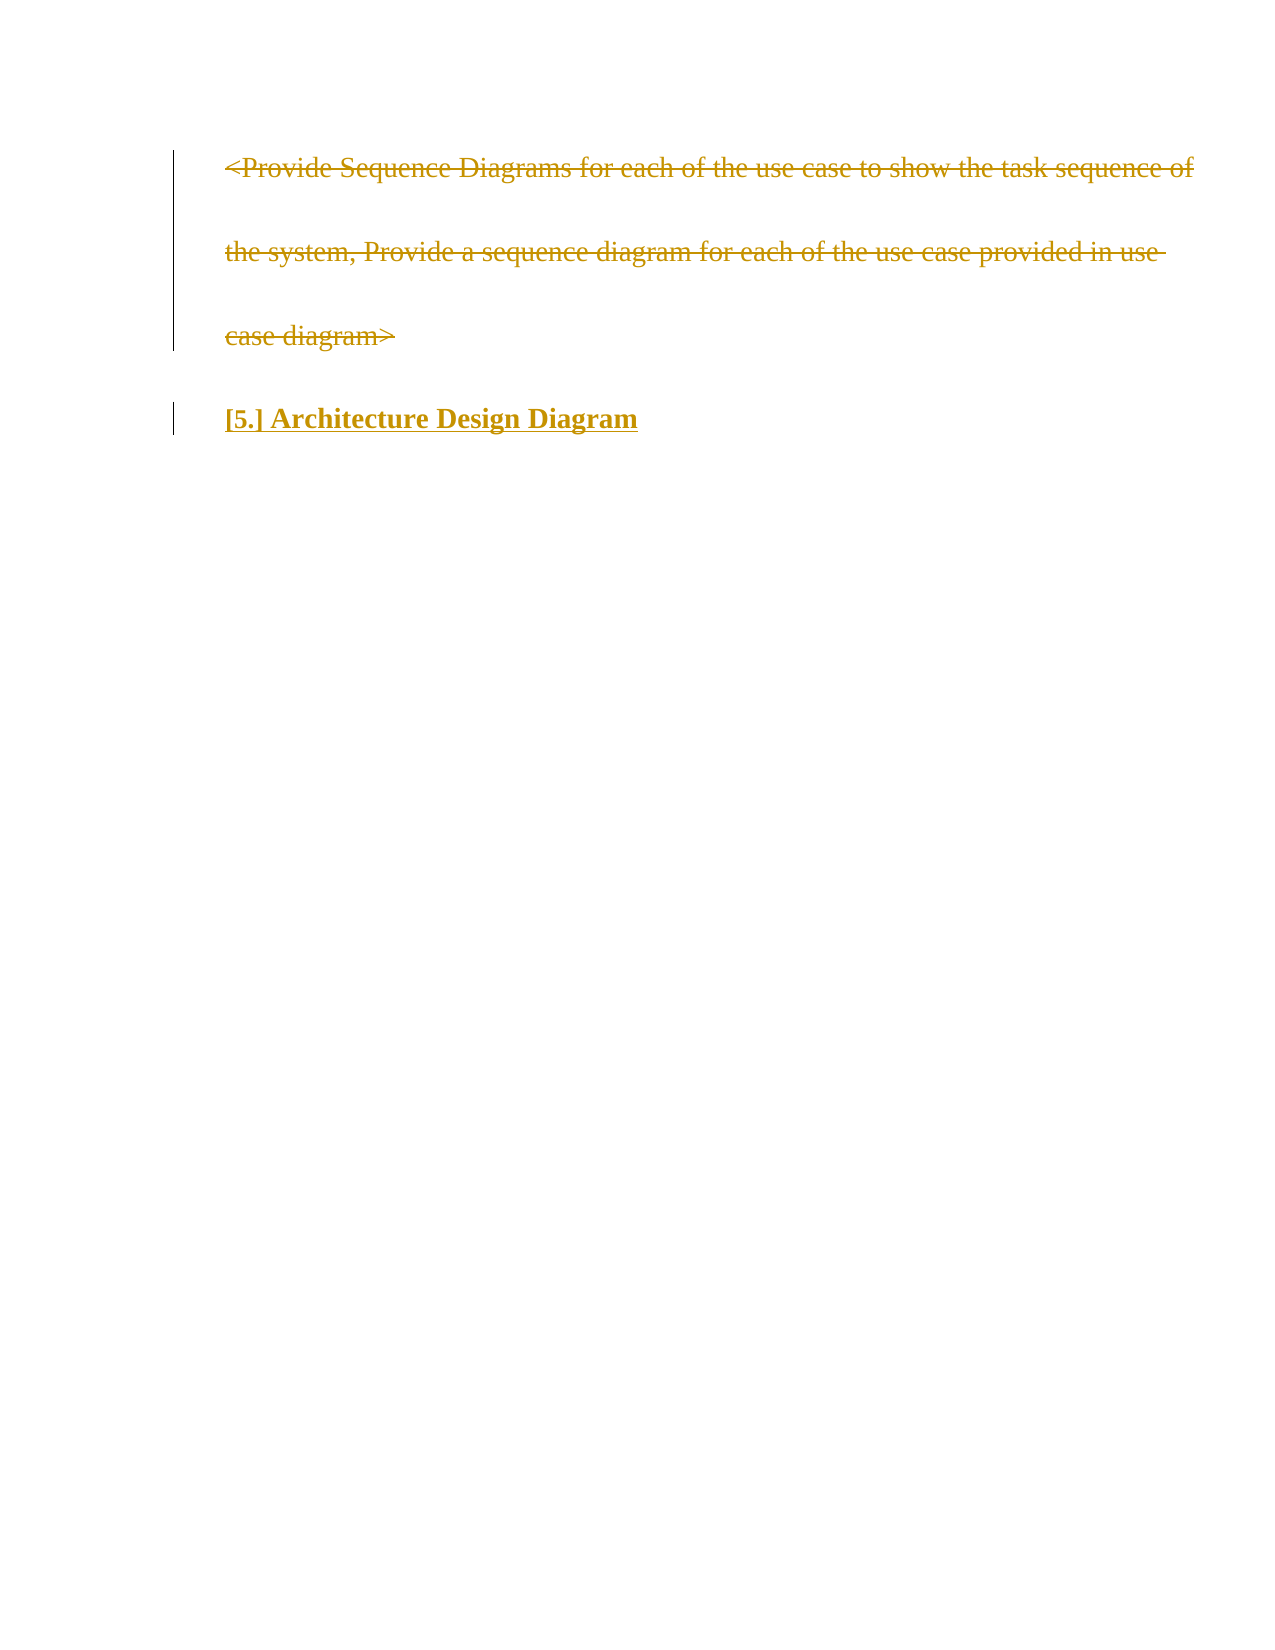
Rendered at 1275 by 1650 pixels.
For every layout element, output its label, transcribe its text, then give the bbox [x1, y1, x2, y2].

list Architecture Design Diagram [225, 402, 1200, 435]
